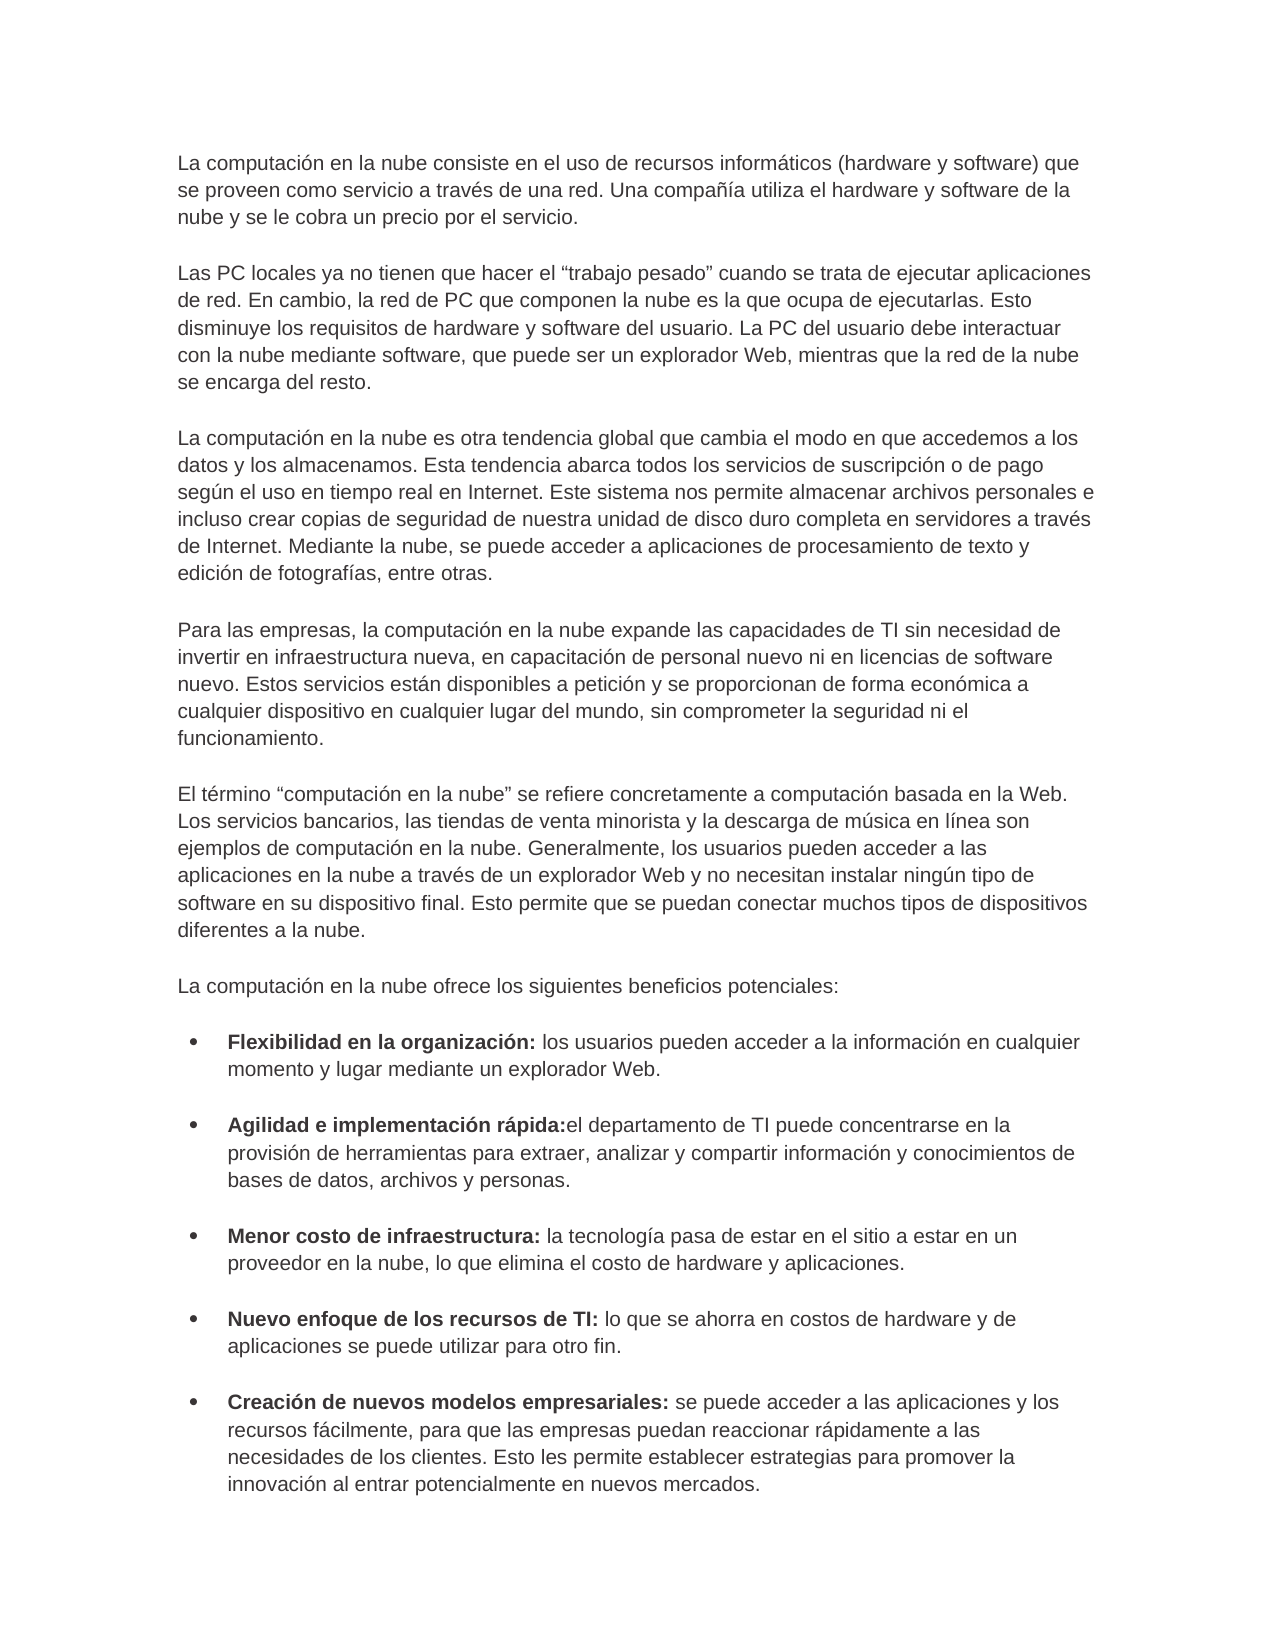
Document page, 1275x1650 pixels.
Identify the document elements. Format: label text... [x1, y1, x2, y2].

list Agilidad e implementación rápida:el departamento de TI puede concentrarse en la provisión de herramientas para extraer, analizar y compartir información y conocimientos de bases de datos, archivos y personas. [190, 1110, 1098, 1191]
list Creación de nuevos modelos empresariales: se puede acceder a las aplicaciones y los recursos fácilmente, para que las empresas puedan reaccionar rápidamente a las necesidades de los clientes. Esto les permite establecer estrategias para promover la innovación al entrar potencialmente en nuevos mercados. [190, 1387, 1098, 1496]
text La computación en la nube es otra tendencia global que cambia el modo en que accedemos a los datos y los almacenamos. Esta tendencia abarca todos los servicios de suscripción o de pago según el uso en tiempo real en Internet. Este sistema nos permite almacenar archivos personales e incluso crear copias de seguridad de nuestra unidad de disco duro completa en servidores a través de Internet. Mediante la nube, se puede acceder a aplicaciones de procesamiento de texto y edición de fotografías, entre otras. [177, 423, 1098, 585]
list Nuevo enfoque de los recursos de TI: lo que se ahorra en costos de hardware y de aplicaciones se puede utilizar para otro fin. [190, 1304, 1098, 1358]
text La computación en la nube consiste en el uso de recursos informáticos (hardware y software) que se proveen como servicio a través de una red. Una compañía utiliza el hardware y software de la nube y se le cobra un precio por el servicio. [177, 148, 1098, 229]
list Flexibilidad en la organización: los usuarios pueden acceder a la información en cualquier momento y lugar mediante un explorador Web. [190, 1027, 1098, 1081]
list Menor costo de infraestructura: la tecnología pasa de estar en el sitio a estar en un proveedor en la nube, lo que elimina el costo de hardware y aplicaciones. [190, 1221, 1098, 1275]
text El término “computación en la nube” se refiere concretamente a computación basada en la Web. Los servicios bancarios, las tiendas de venta minorista y la descarga de música en línea son ejemplos de computación en la nube. Generalmente, los usuarios pueden acceder a las aplicaciones en la nube a través de un explorador Web y no necesitan instalar ningún tipo de software en su dispositivo final. Esto permite que se puedan conectar muchos tipos de dispositivos diferentes a la nube. [177, 779, 1098, 941]
text La computación en la nube ofrece los siguientes beneficios potenciales: [177, 971, 1098, 998]
text Las PC locales ya no tienen que hacer el “trabajo pesado” cuando se trata de ejecutar aplicaciones de red. En cambio, la red de PC que componen la nube es la que ocupa de ejecutarlas. Esto disminuye los requisitos de hardware y software del usuario. La PC del usuario debe interactuar con la nube mediante software, que puede ser un explorador Web, mientras que la red de la nube se encarga del resto. [177, 258, 1098, 393]
text Para las empresas, la computación en la nube expande las capacidades de TI sin necesidad de invertir en infraestructura nueva, en capacitación de personal nuevo ni en licencias de software nuevo. Estos servicios están disponibles a petición y se proporcionan de forma económica a cualquier dispositivo en cualquier lugar del mundo, sin comprometer la seguridad ni el funcionamiento. [177, 614, 1098, 750]
